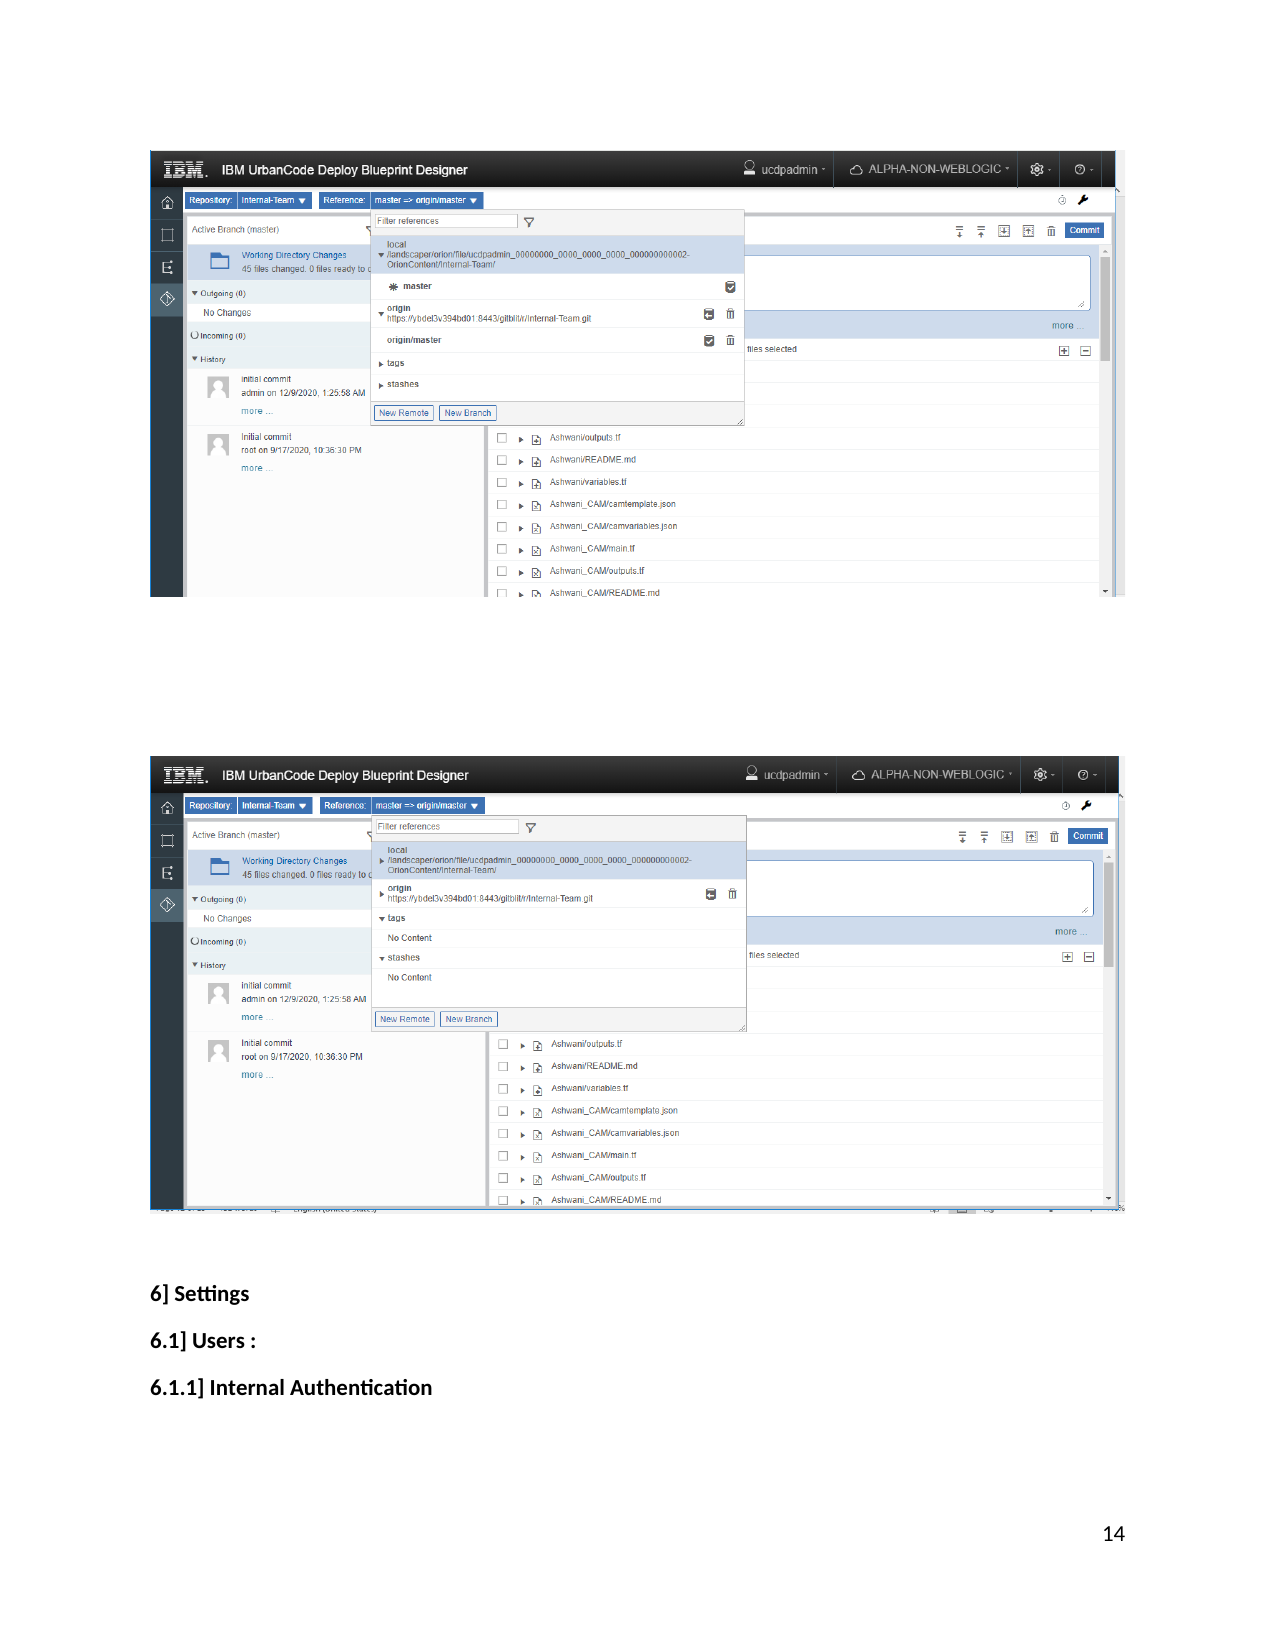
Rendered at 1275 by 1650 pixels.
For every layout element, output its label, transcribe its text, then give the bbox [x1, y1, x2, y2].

text 6] Settings [150, 1279, 1125, 1307]
picture [150, 150, 1125, 597]
text 6.1.1] Internal Authentication [150, 1373, 1125, 1401]
text 6.1] Users : [150, 1326, 1125, 1354]
picture [150, 756, 1125, 1214]
